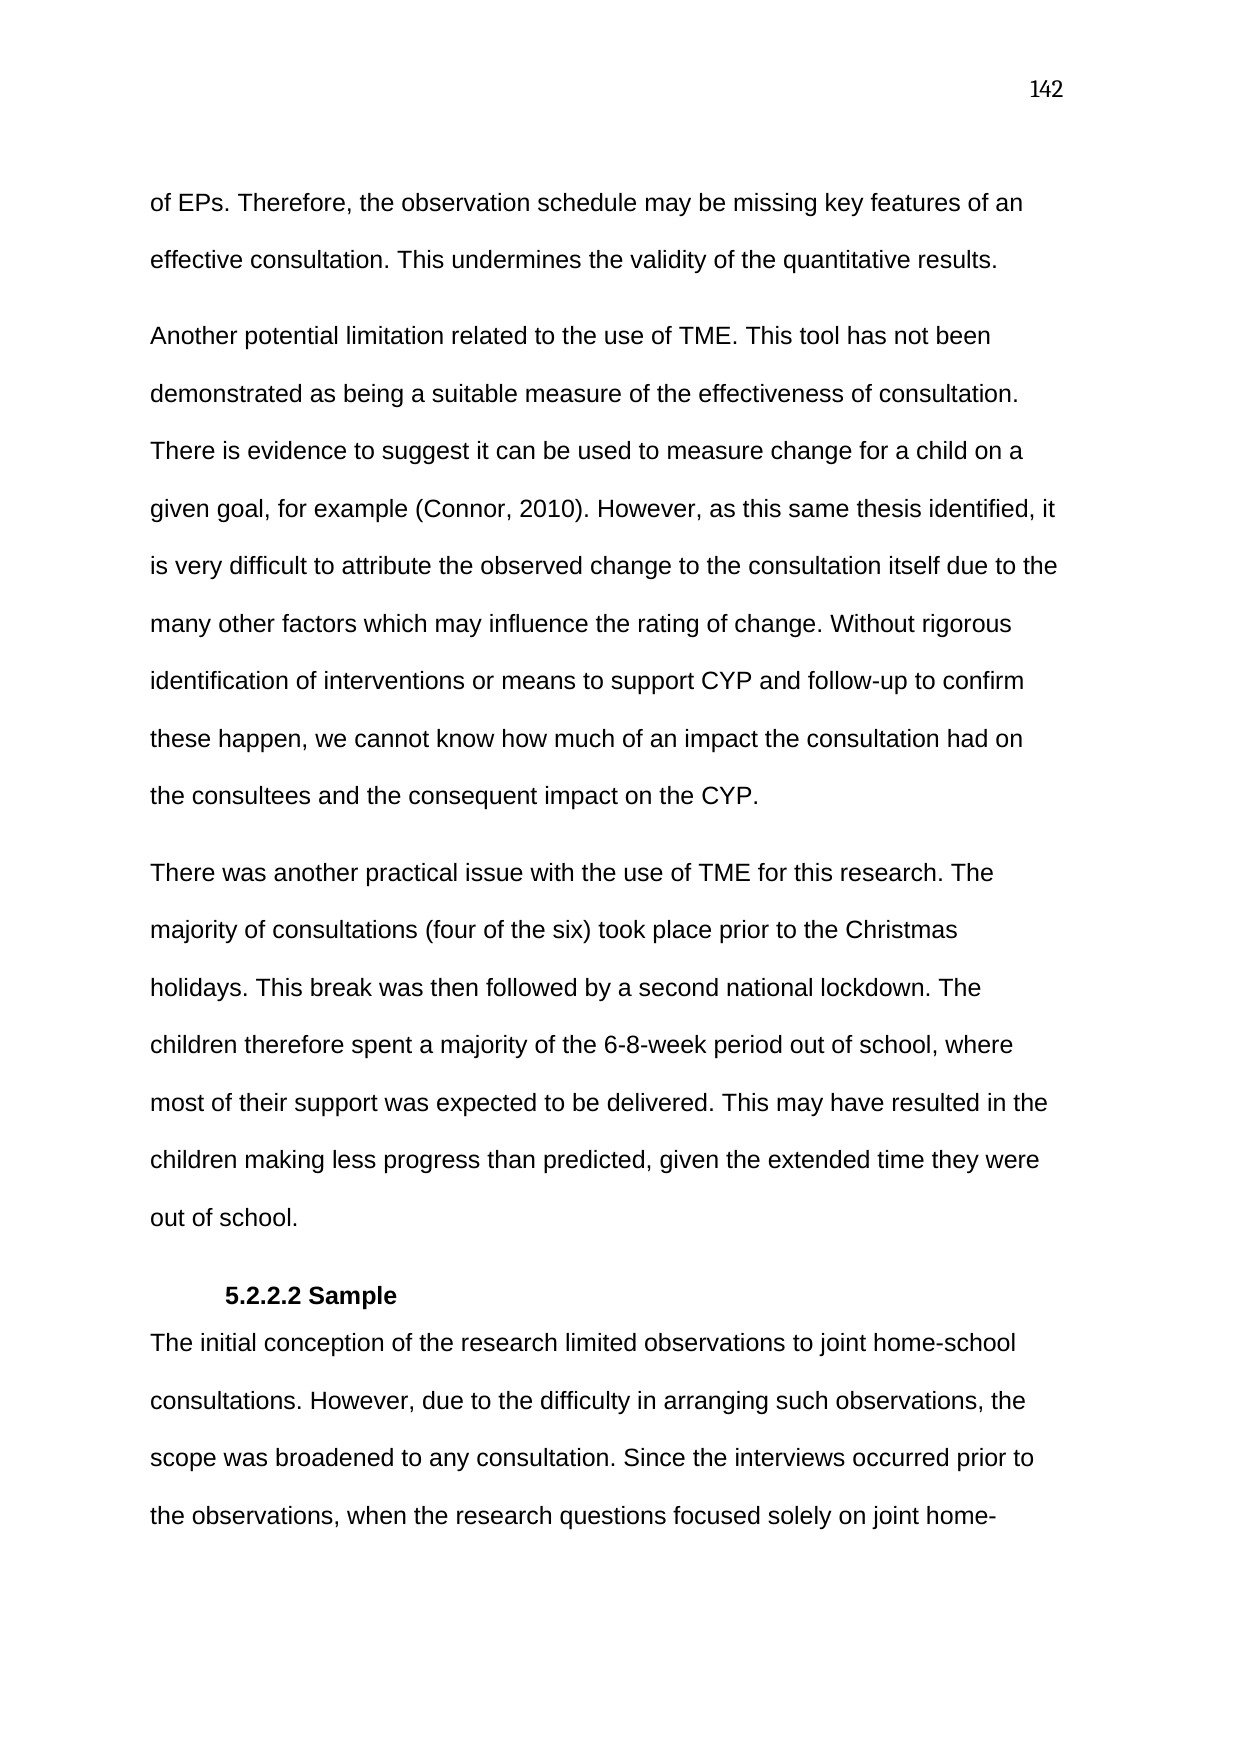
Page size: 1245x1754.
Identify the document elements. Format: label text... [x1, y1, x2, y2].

subtitle 5.2.2.2 Sample [150, 1281, 1063, 1309]
text Another potential limitation related to the use of TME. This tool has not been demonstrated as being a suitable measure of the effectiveness of consultation. There is evidence to suggest it can be used to measure change for a child on a given goal, for example (Connor, 2010). However, as this same thesis identified, it is very difficult to attribute the observed change to the consultation itself due to the many other factors which may influence the rating of change. Without rigorous identification of interventions or means to support CYP and follow-up to confirm these happen, we cannot know how much of an impact the consultation had on the consultees and the consequent impact on the CYP. [150, 321, 1063, 810]
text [150, 187, 1063, 274]
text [150, 1328, 1063, 1529]
text There was another practical issue with the use of TME for this research. The majority of consultations (four of the six) took place prior to the Christmas holidays. This break was then followed by a second national lockdown. The children therefore spent a majority of the 6-8-week period out of school, where most of their support was expected to be delivered. This may have resulted in the children making less progress than predicted, given the extended time they were out of school. [150, 857, 1063, 1231]
